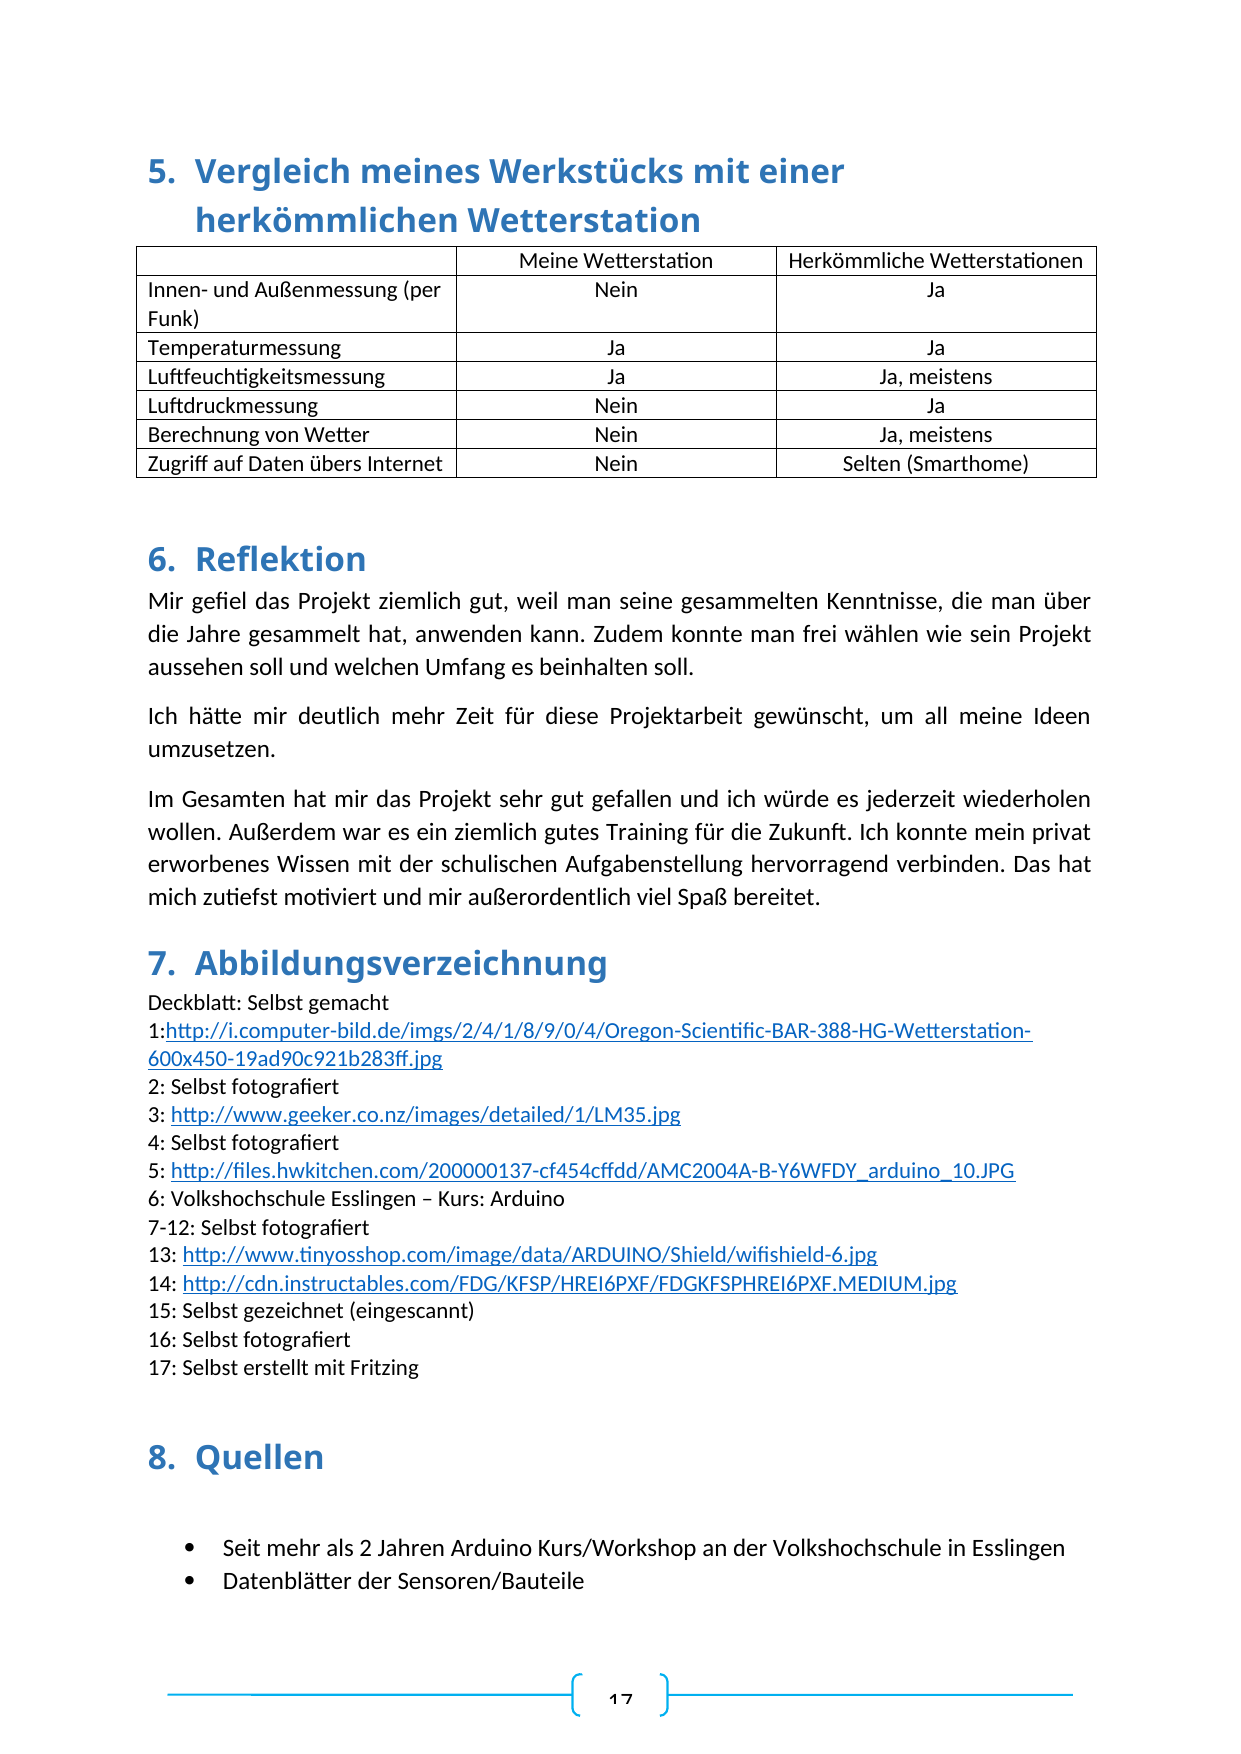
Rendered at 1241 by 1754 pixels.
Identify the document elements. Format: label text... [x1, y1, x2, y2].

table_cell Ja [777, 276, 1096, 332]
table_cell Luftfeuchtigkeitsmessung [137, 362, 456, 390]
table_cell Ja, meistens [777, 420, 1096, 448]
table_cell Nein [457, 449, 776, 477]
subtitle Quellen [148, 1434, 1093, 1479]
table_cell Ja [777, 391, 1096, 419]
text 6: Volkshochschule Esslingen – Kurs: Arduino [148, 1184, 1093, 1213]
table_cell Nein [457, 391, 776, 419]
table_cell Innen- und Außenmessung (per Funk) [137, 276, 456, 332]
text 14: http://cdn.instructables.com/FDG/KFSP/HREI6PXF/FDGKFSPHREI6PXF.MEDIUM.jpg [148, 1269, 1093, 1297]
table_cell Ja, meistens [777, 362, 1096, 390]
text 4: Selbst fotografiert [148, 1128, 1093, 1157]
text 15: Selbst gezeichnet (eingescannt) [148, 1297, 1093, 1325]
table_cell Temperaturmessung [137, 333, 456, 361]
table_cell Ja [777, 333, 1096, 361]
table_header Meine Wetterstation [457, 247, 776, 274]
table_header Herkömmliche Wetterstationen [777, 247, 1096, 274]
subtitle Reflektion [148, 536, 1093, 581]
text 7-12: Selbst fotografiert [148, 1213, 1093, 1241]
table_header [137, 247, 456, 274]
table_cell Nein [457, 420, 776, 448]
table_cell Zugriff auf Daten übers Internet [137, 449, 456, 477]
table_cell Luftdruckmessung [137, 391, 456, 419]
table_cell Ja [457, 362, 776, 390]
table_cell Selten (Smarthome) [777, 449, 1096, 477]
text Mir gefiel das Projekt ziemlich gut, weil man seine gesammelten Kenntnisse, die man über die Jahre gesammelt hat, anwenden kann. Zudem konnte man frei wählen wie sein Projekt aussehen soll und welchen Umfang es beinhalten soll. [148, 585, 1093, 681]
text 13: http://www.tinyosshop.com/image/data/ARDUINO/Shield/wifishield-6.jpg [148, 1241, 1093, 1269]
table_cell Nein [457, 276, 776, 332]
subtitle Abbildungsverzeichnung [148, 939, 1093, 985]
table_cell Ja [457, 333, 776, 361]
text 17: Selbst erstellt mit Fritzing [148, 1353, 1093, 1381]
text Deckblatt: Selbst gemacht [148, 988, 1093, 1016]
list Seit mehr als 2 Jahren Arduino Kurs/Workshop an der Volkshochschule in Esslingen [185, 1532, 1093, 1563]
text 3: http://www.geeker.co.nz/images/detailed/1/LM35.jpg [148, 1101, 1093, 1128]
list Datenblätter der Sensoren/Bauteile [185, 1565, 1093, 1596]
text 2: Selbst fotografiert [148, 1072, 1093, 1101]
text Im Gesamten hat mir das Projekt sehr gut gefallen und ich würde es jederzeit wiederholen wollen. Außerdem war es ein ziemlich gutes Training für die Zukunft. Ich konnte mein privat erworbenes Wissen mit der schulischen Aufgabenstellung hervorragend verbinden. Das hat mich zutiefst motiviert und mir außerordentlich viel Spaß bereitet. [148, 783, 1093, 912]
subtitle Vergleich meines Werkstücks mit einer herkömmlichen Wetterstation [148, 148, 1093, 242]
text Ich hätte mir deutlich mehr Zeit für diese Projektarbeit gewünscht, um all meine Ideen umzusetzen. [148, 700, 1093, 764]
text 1:http://i.computer-bild.de/imgs/2/4/1/8/9/0/4/Oregon-Scientific-BAR-388-HG-Wetterstation-600x450-19ad90c921b283ff.jpg [148, 1016, 1093, 1072]
text 5: http://files.hwkitchen.com/200000137-cf454cffdd/AMC2004A-B-Y6WFDY_arduino_10.JPG [148, 1157, 1093, 1184]
text 16: Selbst fotografiert [148, 1325, 1093, 1353]
table_cell Berechnung von Wetter [137, 420, 456, 448]
